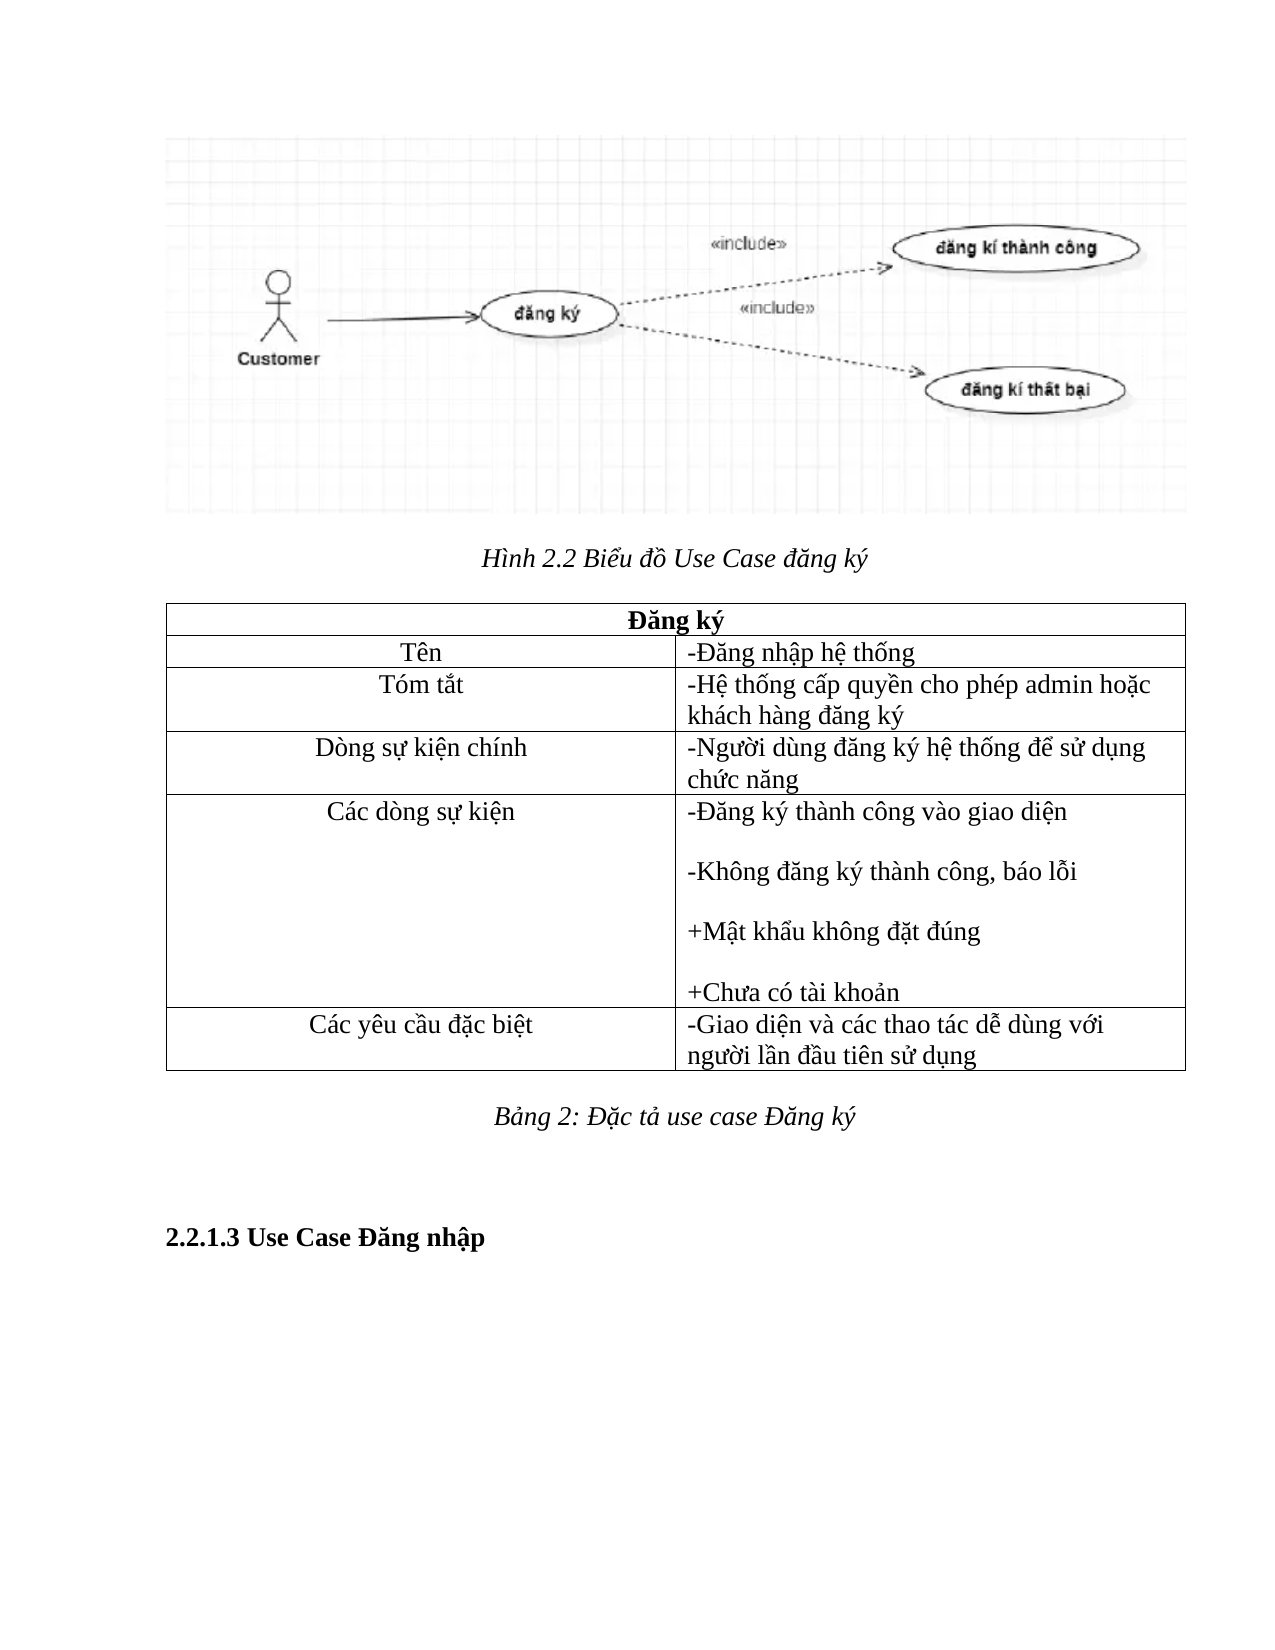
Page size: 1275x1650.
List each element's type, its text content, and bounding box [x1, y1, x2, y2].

table_cell -Người dùng đăng ký hệ thống để sử dụng chức năng [676, 732, 1185, 794]
table_cell Các yêu cầu đặc biệt [167, 1008, 675, 1070]
text 2.2.1.3 Use Case Đăng nhập [165, 1221, 1186, 1252]
picture [165, 135, 1187, 514]
table_cell Tên [167, 636, 675, 667]
table_cell Các dòng sự kiện [167, 795, 675, 1007]
table_header Đăng ký [167, 604, 1185, 635]
table_cell -Hệ thống cấp quyền cho phép admin hoặc khách hàng đăng ký [676, 668, 1185, 731]
text Bảng 2: Đặc tả use case Đăng ký [165, 1101, 1186, 1132]
table_cell Tóm tắt [167, 668, 675, 731]
text Hình 2.2 Biểu đồ Use Case đăng ký [165, 542, 1186, 574]
table_cell -Đăng ký thành công vào giao diện -Không đăng ký thành công, báo lỗi +Mật khẩu không đặt đúng +Chưa có tài khoản [676, 795, 1185, 1007]
table_cell Dòng sự kiện chính [167, 732, 675, 794]
table_cell -Đăng nhập hệ thống [676, 636, 1185, 667]
table_cell -Giao diện và các thao tác dễ dùng với người lần đầu tiên sử dụng [676, 1008, 1185, 1070]
